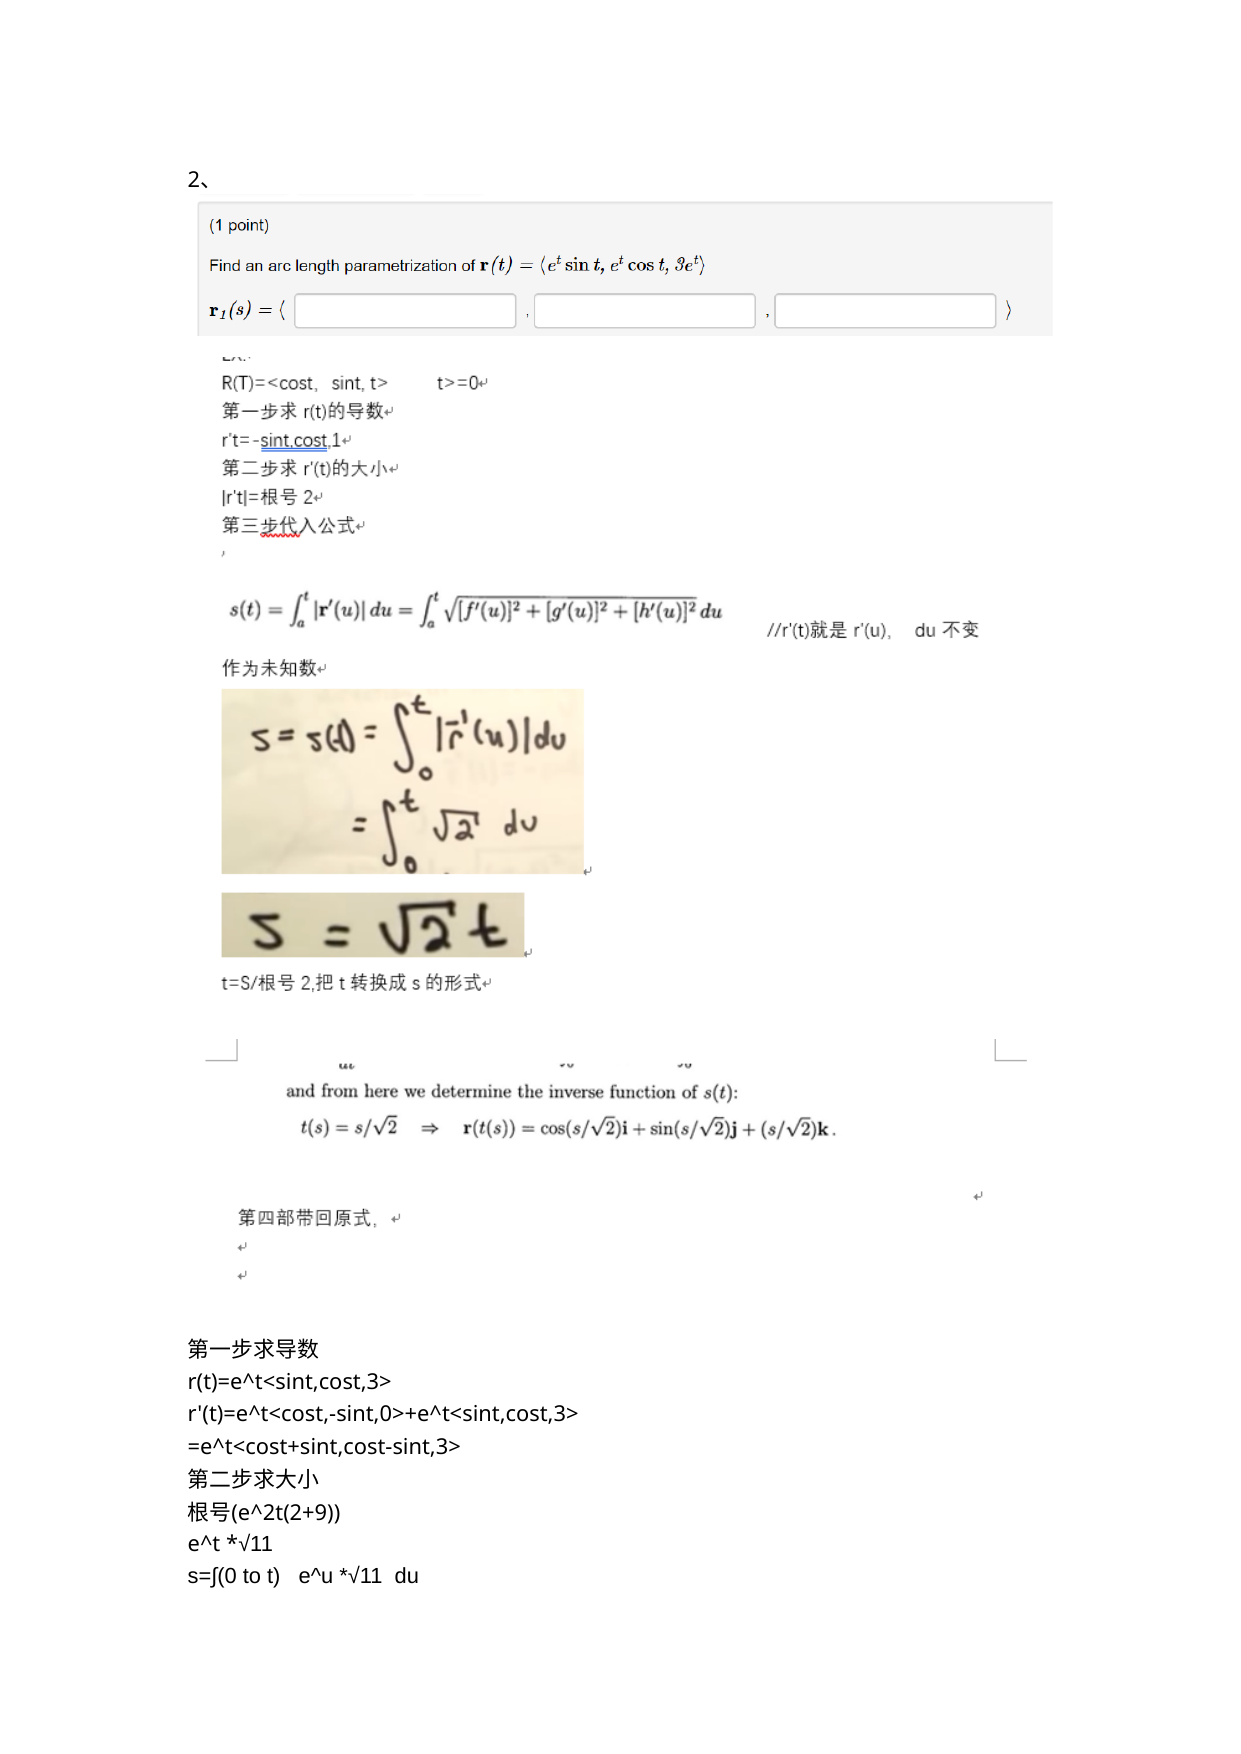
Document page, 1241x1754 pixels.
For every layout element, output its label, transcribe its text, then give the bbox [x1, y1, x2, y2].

text s=∫(0 to t) e^u *√11 du [187, 1559, 1053, 1592]
picture [187, 357, 1053, 1022]
text e^t *√11 [187, 1527, 1053, 1559]
text 第一步求导数 [187, 1332, 1053, 1364]
text r(t)=e^t<sint,cost,3> [187, 1364, 1053, 1397]
text 根号(e^2t(2+9)) [187, 1494, 1053, 1527]
picture [187, 1039, 1053, 1292]
text =e^t<cost+sint,cost-sint,3> [187, 1429, 1053, 1462]
picture [187, 194, 1053, 336]
text 第二步求大小 [187, 1462, 1053, 1494]
text 2、 [187, 162, 1053, 194]
text r'(t)=e^t<cost,-sint,0>+e^t<sint,cost,3> [187, 1397, 1053, 1429]
